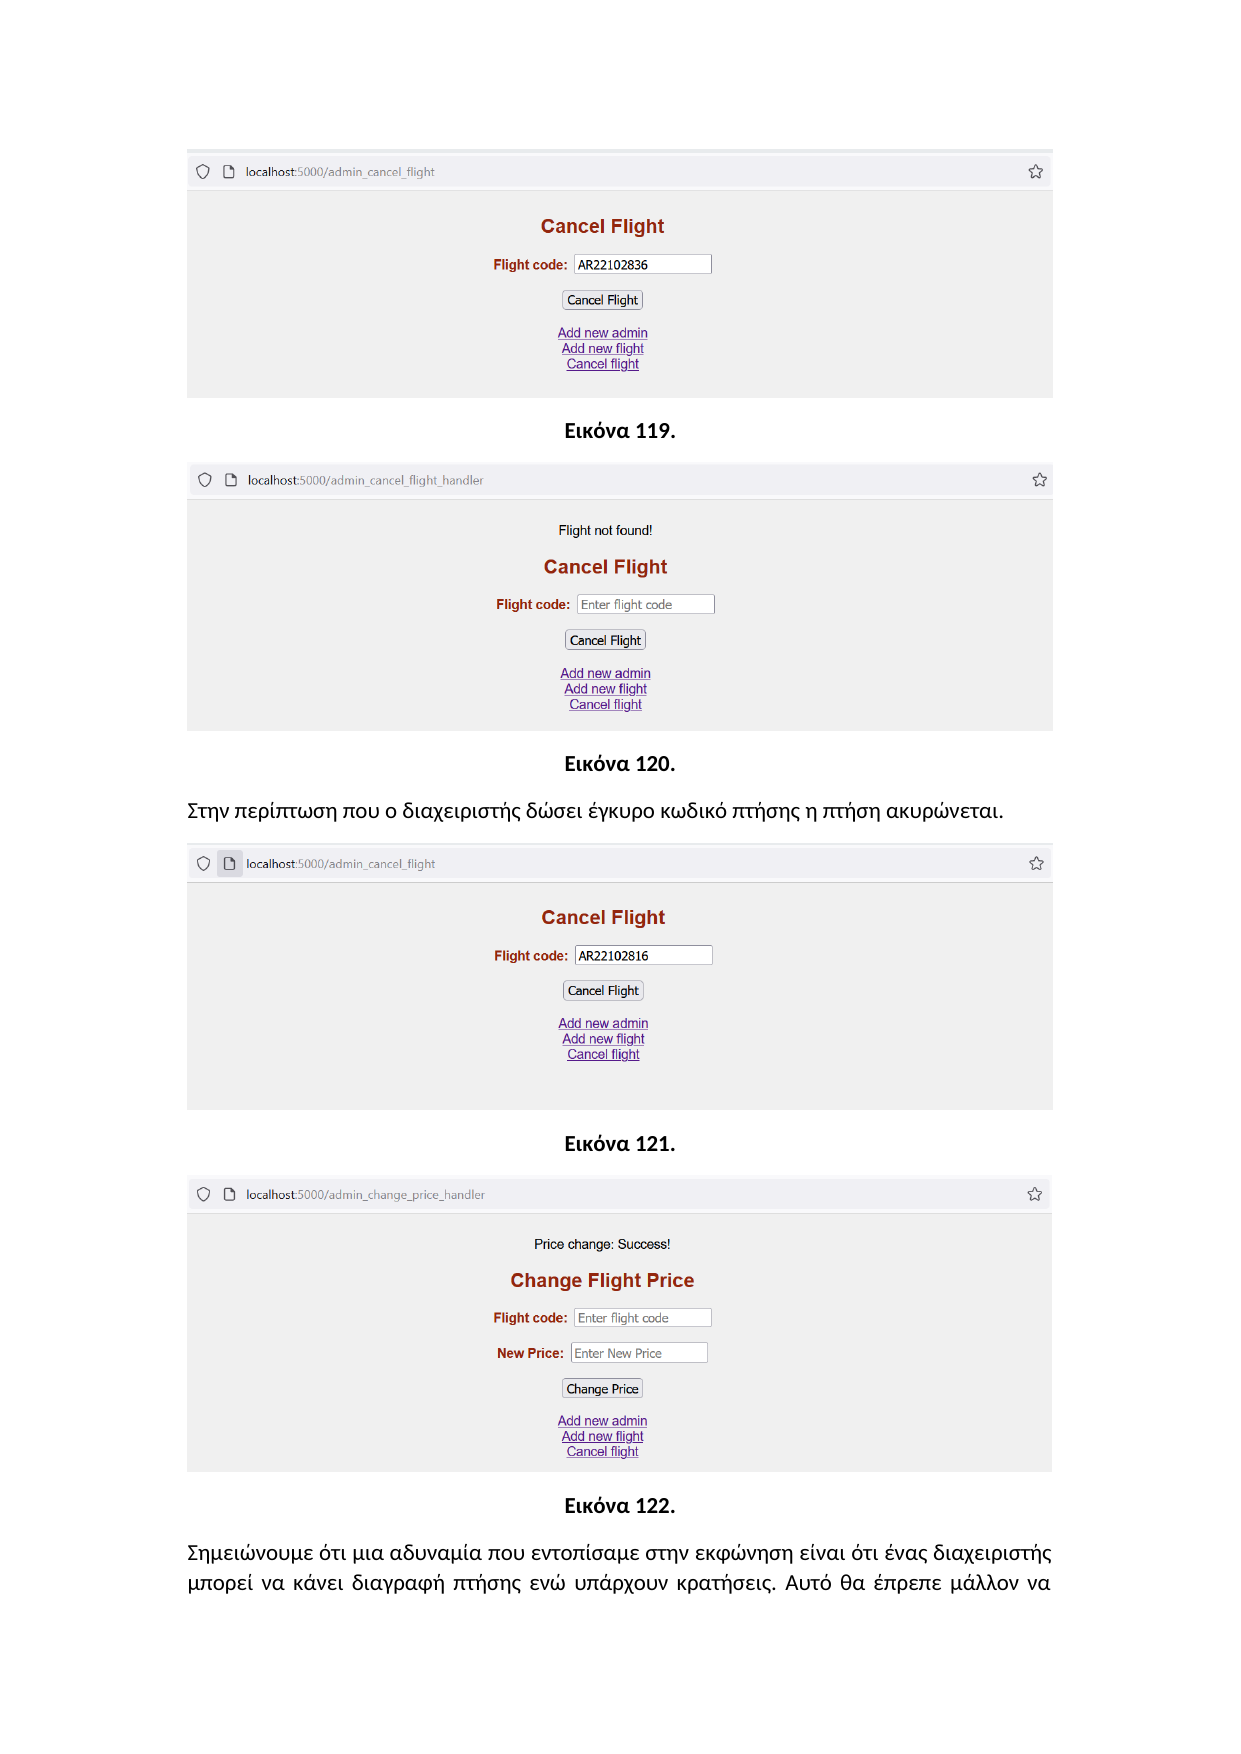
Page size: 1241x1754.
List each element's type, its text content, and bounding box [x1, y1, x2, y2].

picture [187, 149, 1053, 398]
text Εικόνα 122. [187, 1491, 1053, 1519]
picture [187, 843, 1053, 1110]
picture [187, 462, 1053, 731]
text Στην περίπτωση που ο διαχειριστής δώσει έγκυρο κωδικό πτήσης η πτήση ακυρώνεται. [187, 796, 1053, 824]
text Εικόνα 119. [187, 416, 1053, 444]
text Εικόνα 120. [187, 749, 1053, 778]
text Εικόνα 121. [187, 1129, 1053, 1157]
picture [187, 1175, 1052, 1472]
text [187, 1538, 1053, 1596]
